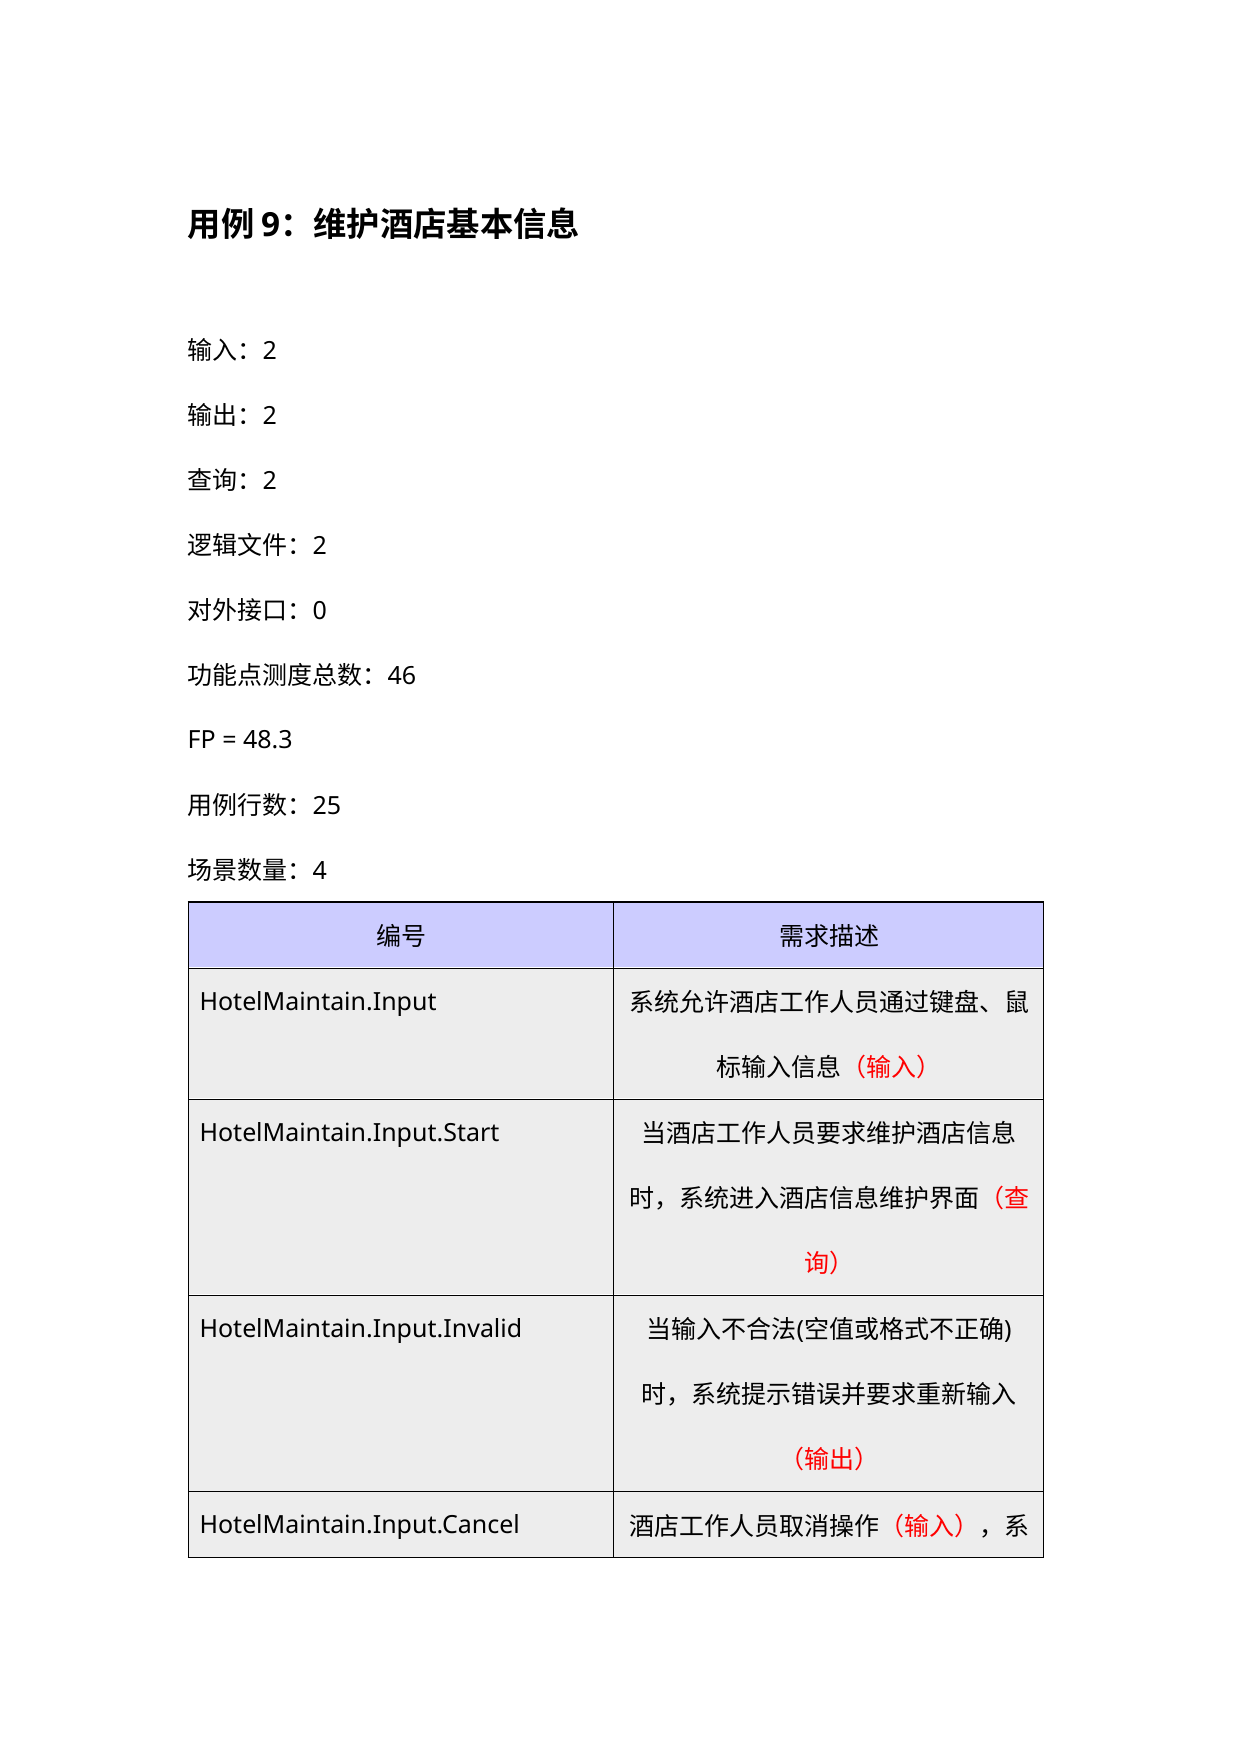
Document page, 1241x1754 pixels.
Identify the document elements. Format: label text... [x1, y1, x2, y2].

text 输入：2 [187, 316, 1053, 381]
table_cell 当酒店工作人员要求维护酒店信息时，系统进入酒店信息维护界面（查询） [614, 1100, 1043, 1294]
table_cell HotelMaintain.Input.Start [189, 1100, 613, 1294]
table_header 需求描述 [614, 903, 1043, 967]
table_header 编号 [189, 903, 613, 967]
subtitle 用例9：维护酒店基本信息 [187, 189, 1053, 254]
text 功能点测度总数：46 [187, 641, 1053, 706]
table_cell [189, 1492, 613, 1557]
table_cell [614, 1492, 1043, 1557]
table_cell 当输入不合法(空值或格式不正确)时，系统提示错误并要求重新输入（输出） [614, 1296, 1043, 1491]
text 场景数量：4 [187, 836, 1053, 901]
text 查询：2 [187, 446, 1053, 511]
text FP = 48.3 [187, 706, 1053, 771]
text 逻辑文件：2 [187, 511, 1053, 576]
table_cell 系统允许酒店工作人员通过键盘、鼠标输入信息（输入） [614, 969, 1043, 1098]
text 输出：2 [187, 381, 1053, 446]
table_cell HotelMaintain.Input.Invalid [189, 1296, 613, 1491]
text 对外接口：0 [187, 576, 1053, 641]
text 用例行数：25 [187, 771, 1053, 836]
table_cell HotelMaintain.Input [189, 969, 613, 1098]
